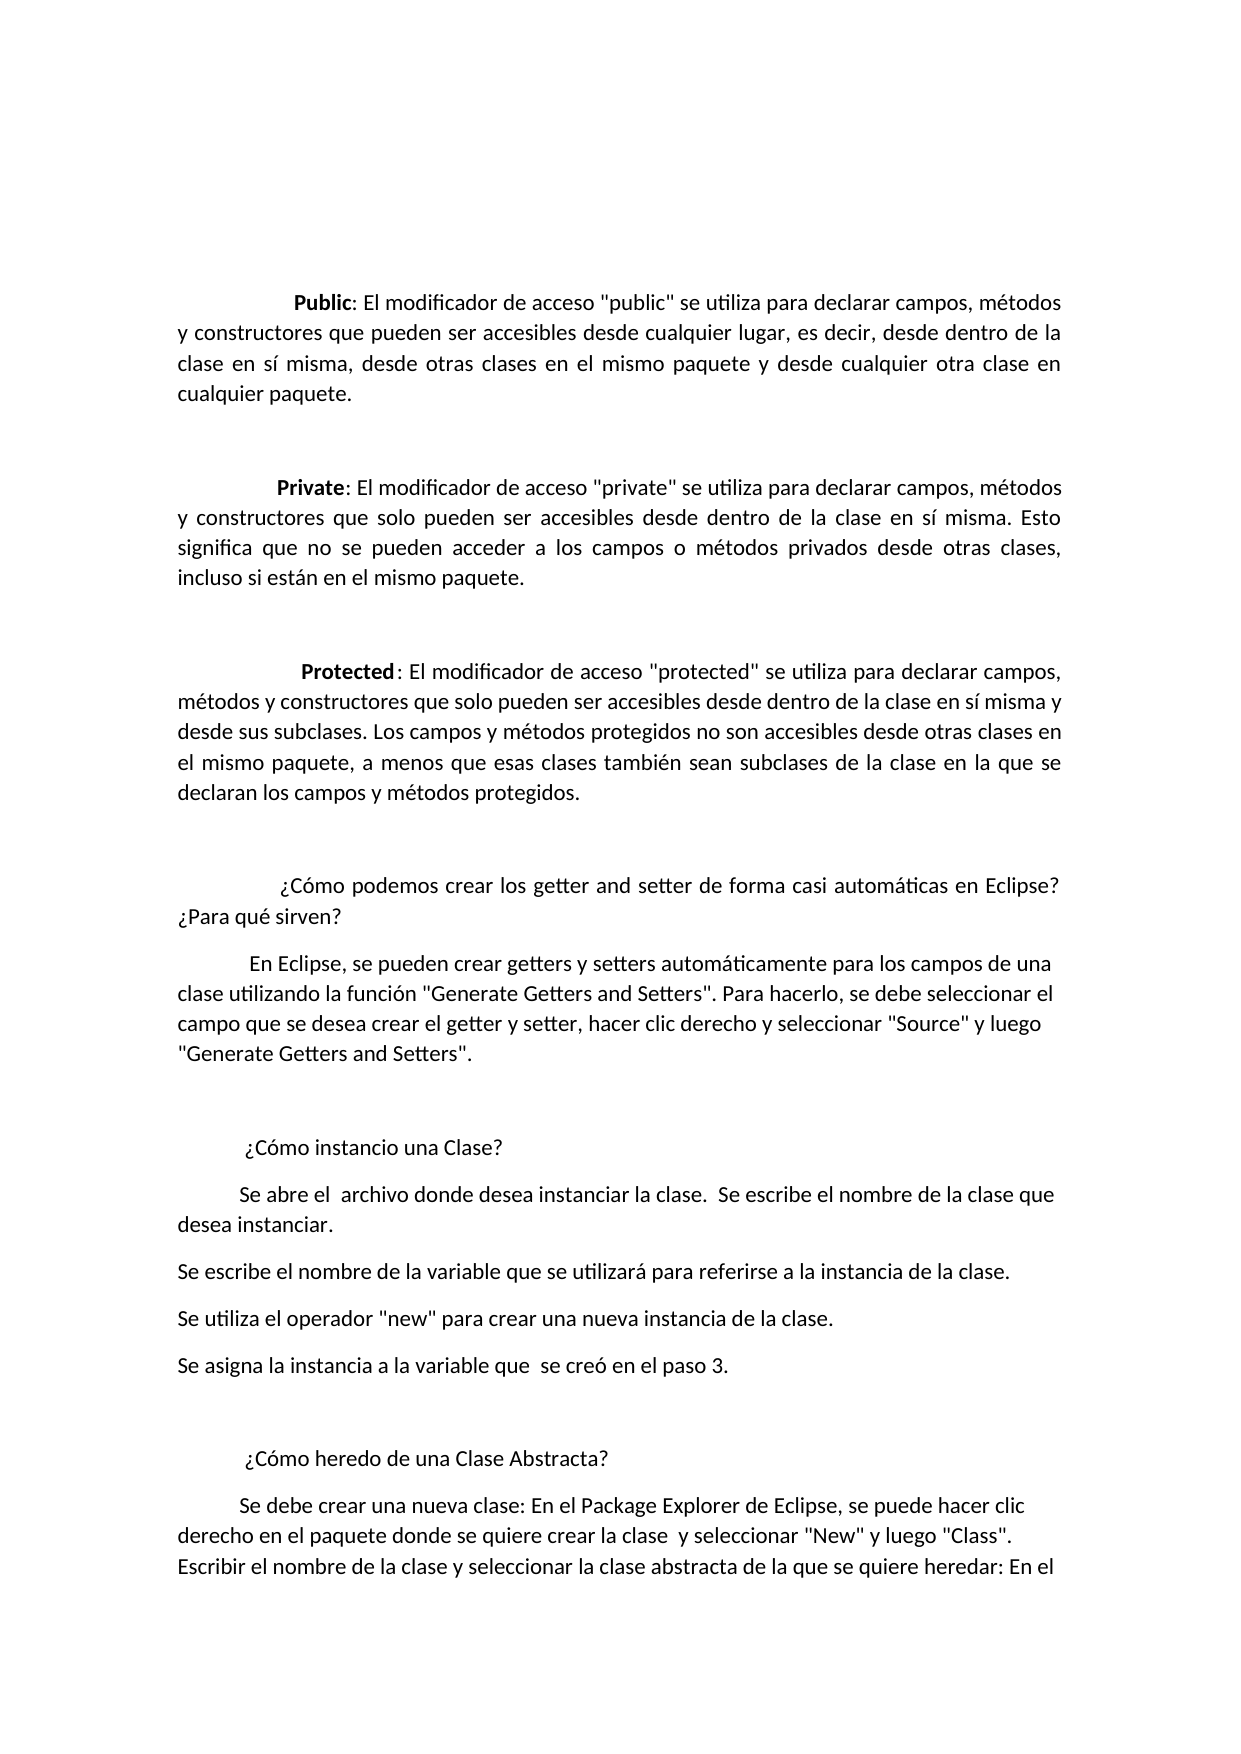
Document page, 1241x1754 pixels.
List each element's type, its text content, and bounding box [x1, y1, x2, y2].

text Public: El modificador de acceso "public" se utiliza para declarar campos, métodos y constructores que pueden ser accesibles desde cualquier lugar, es decir, desde dentro de la clase en sí misma, desde otras clases en el mismo paquete y desde cualquier otra clase en cualquier paquete. [177, 288, 1063, 407]
text Se utiliza el operador "new" para crear una nueva instancia de la clase. [177, 1304, 1063, 1332]
text ¿Cómo podemos crear los getter and setter de forma casi automáticas en Eclipse? ¿Para qué sirven? [177, 872, 1063, 930]
text ¿Cómo heredo de una Clase Abstracta? [177, 1444, 1063, 1472]
text Se escribe el nombre de la variable que se utilizará para referirse a la instancia de la clase. [177, 1257, 1063, 1285]
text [177, 1491, 1063, 1580]
text En Eclipse, se pueden crear getters y setters automáticamente para los campos de una clase utilizando la función "Generate Getters and Setters". Para hacerlo, se debe seleccionar el campo que se desea crear el getter y setter, hacer clic derecho y seleccionar "Source" y luego "Generate Getters and Setters". [177, 949, 1063, 1067]
text ¿Cómo instancio una Clase? [177, 1133, 1063, 1161]
text Protected: El modificador de acceso "protected" se utiliza para declarar campos, métodos y constructores que solo pueden ser accesibles desde dentro de la clase en sí misma y desde sus subclases. Los campos y métodos protegidos no son accesibles desde otras clases en el mismo paquete, a menos que esas clases también sean subclases de la clase en la que se declaran los campos y métodos protegidos. [177, 657, 1063, 806]
text Private: El modificador de acceso "private" se utiliza para declarar campos, métodos y constructores que solo pueden ser accesibles desde dentro de la clase en sí misma. Esto significa que no se pueden acceder a los campos o métodos privados desde otras clases, incluso si están en el mismo paquete. [177, 473, 1063, 591]
text Se abre el archivo donde desea instanciar la clase. Se escribe el nombre de la clase que desea instanciar. [177, 1180, 1063, 1238]
text Se asigna la instancia a la variable que se creó en el paso 3. [177, 1351, 1063, 1379]
